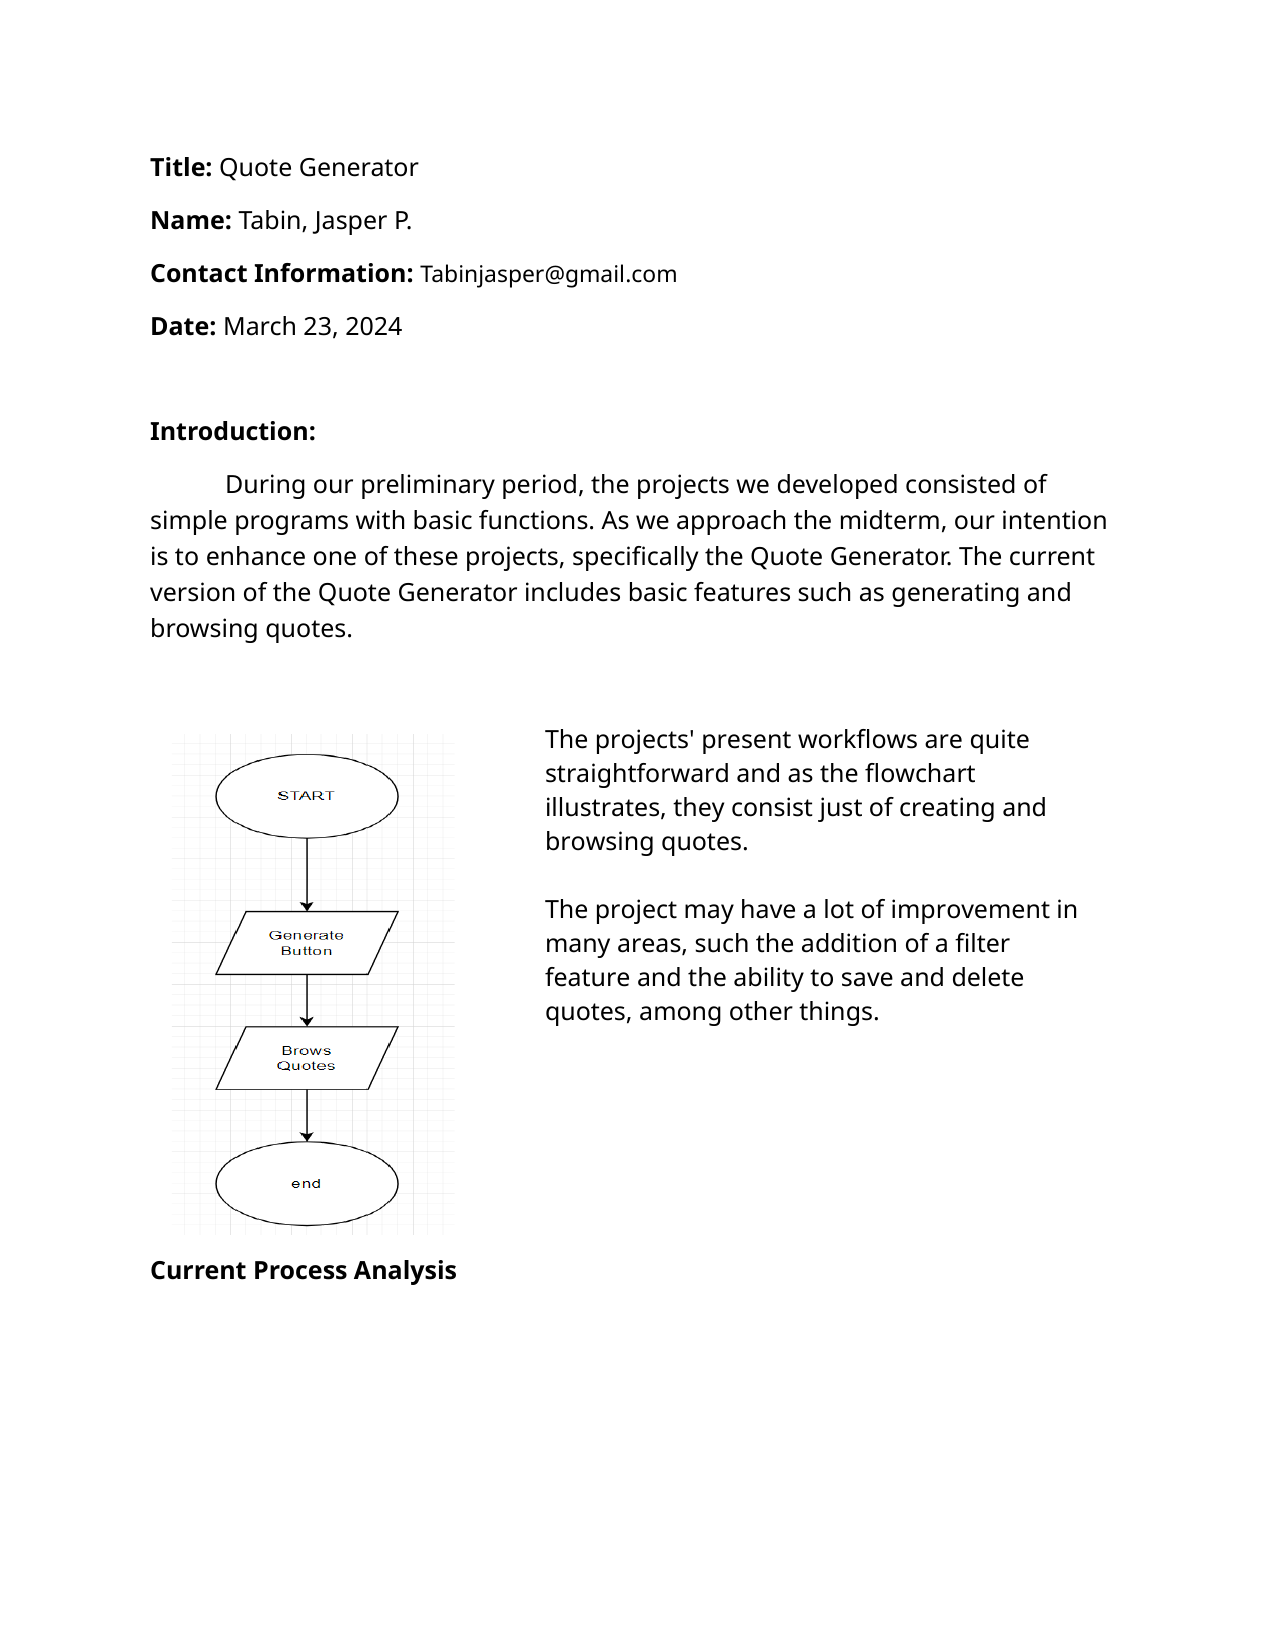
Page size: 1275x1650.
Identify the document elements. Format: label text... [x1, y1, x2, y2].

text Title: Quote Generator [150, 150, 1125, 184]
text Date: March 23, 2024 [150, 308, 1125, 342]
text Contact Information: Tabinjasper@gmail.com [150, 255, 1125, 289]
picture [171, 734, 455, 1235]
text During our preliminary period, the projects we developed consisted of simple programs with basic functions. As we approach the midterm, our intention is to enhance one of these projects, specifically the Quote Generator. The current version of the Quote Generator includes basic features such as generating and browsing quotes. [150, 466, 1125, 644]
text Name: Tabin, Jasper P. [150, 203, 1125, 237]
text Introduction: [150, 413, 1125, 448]
